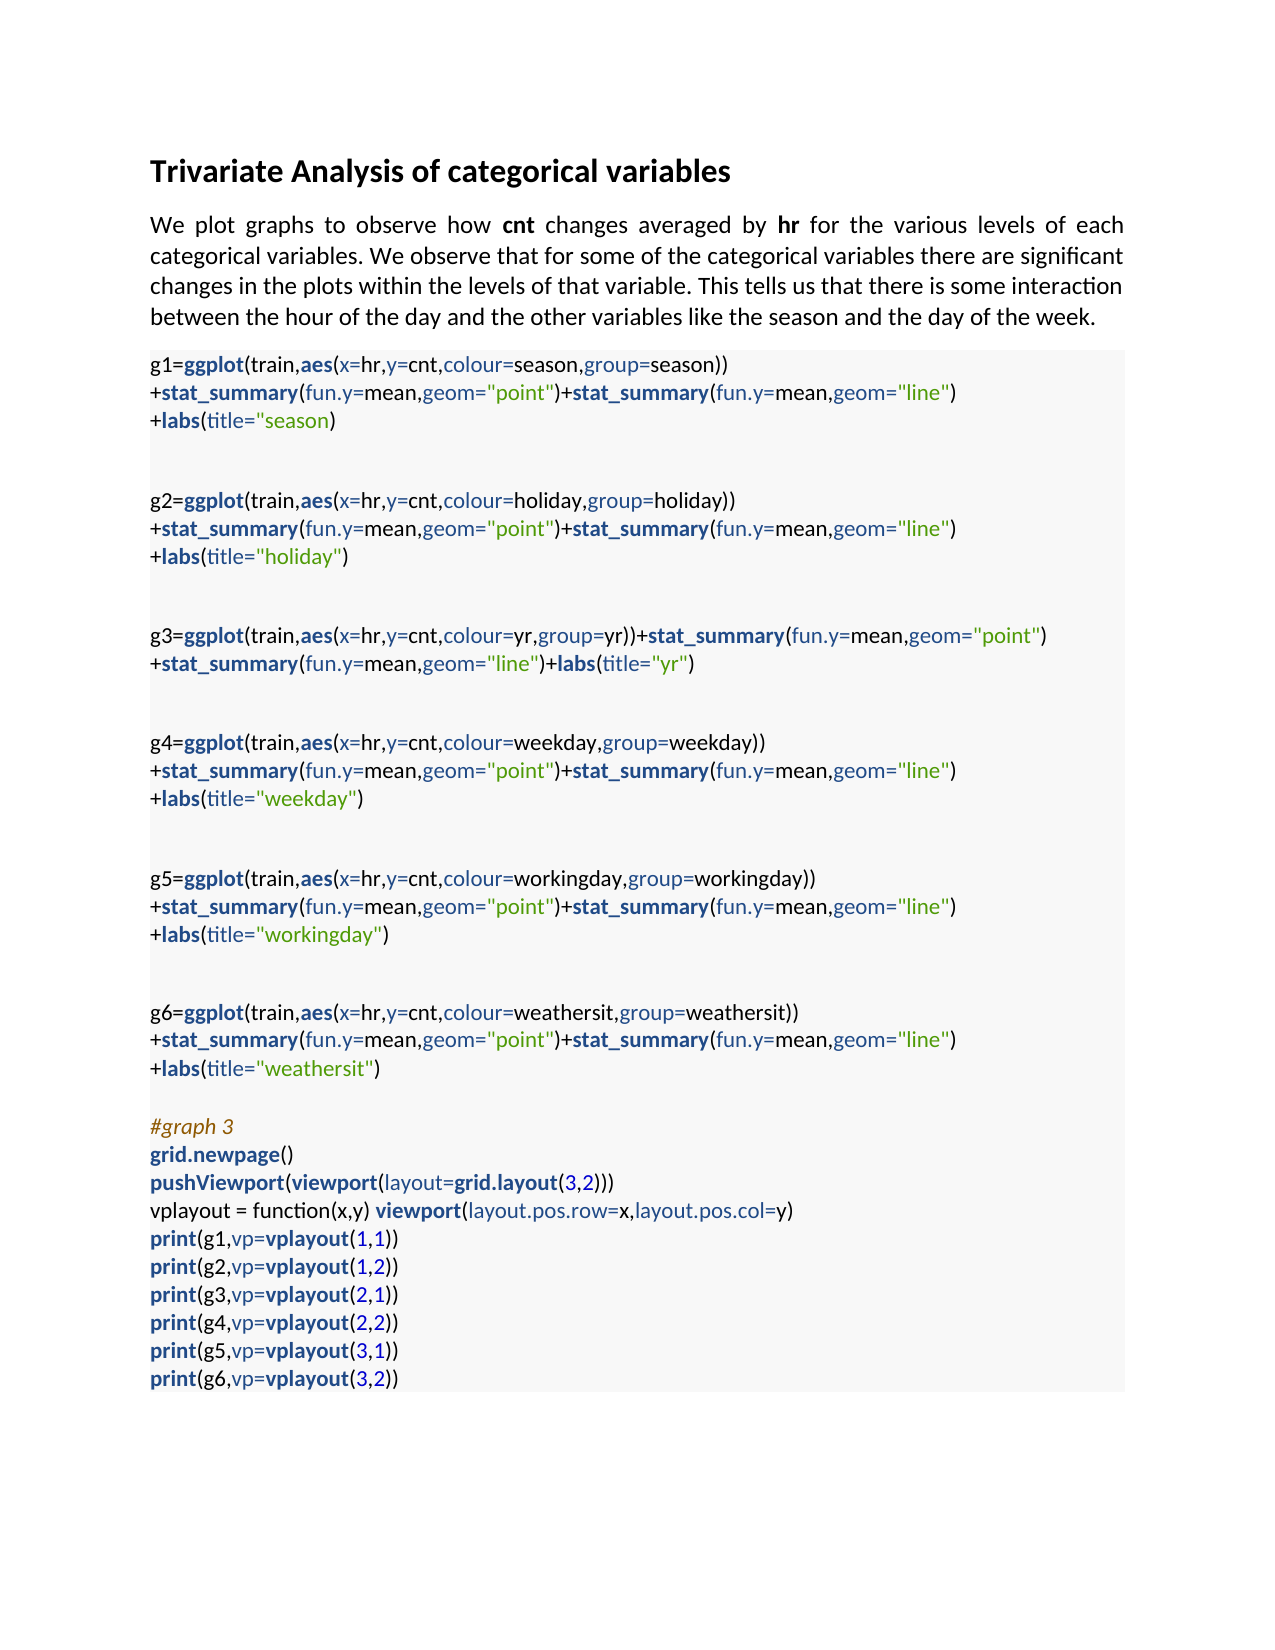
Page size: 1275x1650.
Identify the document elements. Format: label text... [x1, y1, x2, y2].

text g2=ggplot(train,aes(x=hr,y=cnt,colour=holiday,group=holiday))+stat_summary(fun.y=mean,geom="point")+stat_summary(fun.y=mean,geom="line")+labs(title="holiday") [150, 455, 1125, 570]
text g6=ggplot(train,aes(x=hr,y=cnt,colour=weathersit,group=weathersit))+stat_summary(fun.y=mean,geom="point")+stat_summary(fun.y=mean,geom="line")+labs(title="weathersit") #graph 3 grid.newpage() pushViewport(viewport(layout=grid.layout(3,2))) vplayout = function(x,y) viewport(layout.pos.row=x,layout.pos.col=y) print(g1,vp=vplayout(1,1)) print(g2,vp=vplayout(1,2)) print(g3,vp=vplayout(2,1)) print(g4,vp=vplayout(2,2)) print(g5,vp=vplayout(3,1)) print(g6,vp=vplayout(3,2)) [150, 998, 1125, 1392]
subtitle Trivariate Analysis of categorical variables [150, 150, 1125, 191]
text g4=ggplot(train,aes(x=hr,y=cnt,colour=weekday,group=weekday))+stat_summary(fun.y=mean,geom="point")+stat_summary(fun.y=mean,geom="line")+labs(title="weekday") [150, 698, 1125, 813]
text g5=ggplot(train,aes(x=hr,y=cnt,colour=workingday,group=workingday))+stat_summary(fun.y=mean,geom="point")+stat_summary(fun.y=mean,geom="line")+labs(title="workingday") [150, 833, 1125, 977]
text g1=ggplot(train,aes(x=hr,y=cnt,colour=season,group=season))+stat_summary(fun.y=mean,geom="point")+stat_summary(fun.y=mean,geom="line")+labs(title="season) [336, 350, 1125, 434]
text We plot graphs to observe how cnt changes averaged by hr for the various levels of each categorical variables. We observe that for some of the categorical variables there are significant changes in the plots within the levels of that variable. This tells us that there is some interaction between the hour of the day and the other variables like the season and the day of the week. [150, 209, 1125, 332]
text g3=ggplot(train,aes(x=hr,y=cnt,colour=yr,group=yr))+stat_summary(fun.y=mean,geom="point")+stat_summary(fun.y=mean,geom="line")+labs(title="yr") [150, 591, 1125, 677]
